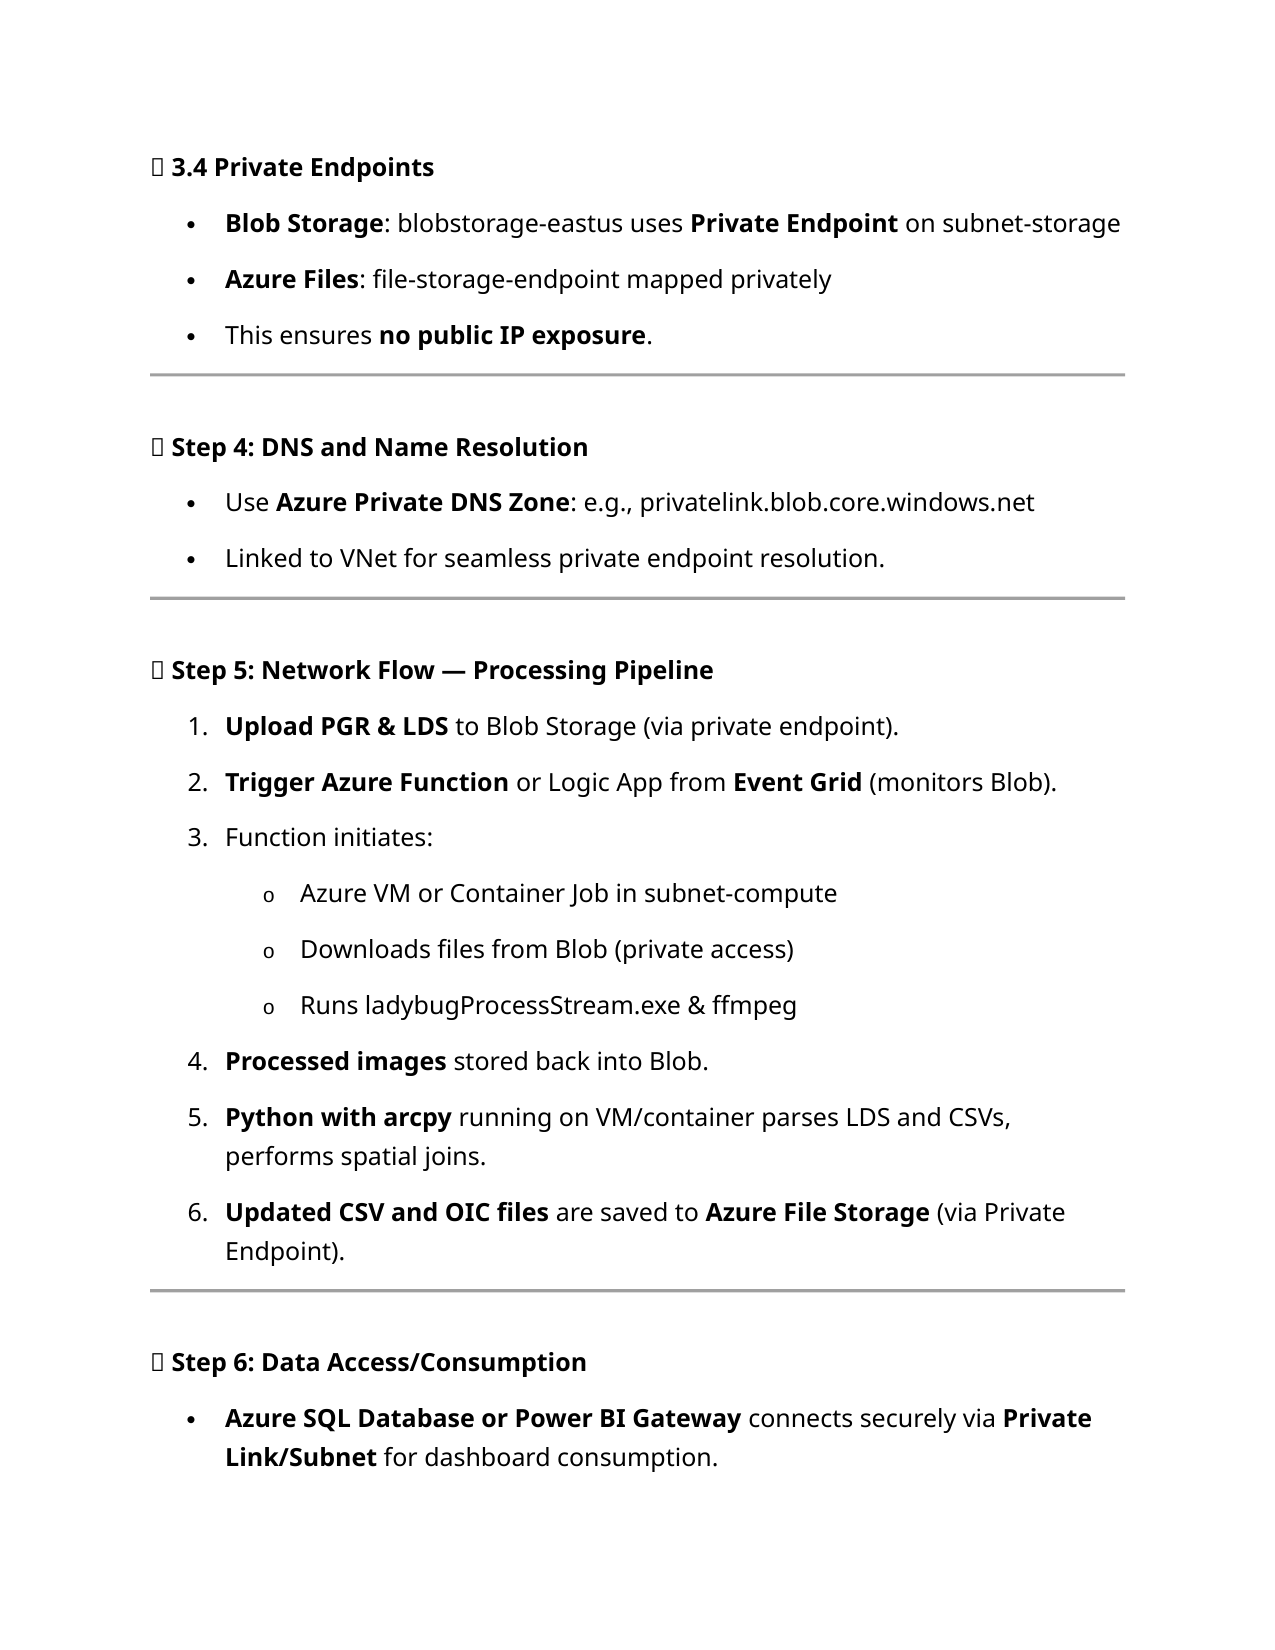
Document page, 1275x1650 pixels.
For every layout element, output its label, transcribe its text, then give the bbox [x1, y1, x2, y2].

list Azure Files: file-storage-endpoint mapped privately [187, 262, 1125, 296]
list Azure VM or Container Job in subnet-compute [262, 876, 1125, 910]
list Function initiates: [187, 820, 1125, 854]
text 🔹 Step 5: Network Flow — Processing Pipeline [150, 652, 1125, 687]
list Use Azure Private DNS Zone: e.g., privatelink.blob.core.windows.net [187, 485, 1125, 519]
list Upload PGR & LDS to Blob Storage (via private endpoint). [187, 708, 1125, 742]
list Azure SQL Database or Power BI Gateway connects securely via Private Link/Subnet for dashboard consumption. [187, 1401, 1125, 1474]
list Runs ladybugProcessStream.exe & ffmpeg [262, 987, 1125, 1022]
list Processed images stored back into Blob. [187, 1043, 1125, 1077]
list Blob Storage: blobstorage-eastus uses Private Endpoint on subnet-storage [187, 206, 1125, 240]
list Python with arcpy running on VM/container parses LDS and CSVs, performs spatial joins. [187, 1099, 1125, 1172]
list This ensures no public IP exposure. [187, 317, 1125, 352]
list Updated CSV and OIC files are saved to Azure File Storage (via Private Endpoint). [187, 1194, 1125, 1267]
text 🔹 Step 6: Data Access/Consumption [150, 1345, 1125, 1379]
text 🔹 Step 4: DNS and Name Resolution [150, 429, 1125, 463]
list Downloads files from Blob (private access) [262, 932, 1125, 966]
list Trigger Azure Function or Logic App from Event Grid (monitors Blob). [187, 764, 1125, 798]
list Linked to VNet for seamless private endpoint resolution. [187, 541, 1125, 575]
text ✅ 3.4 Private Endpoints [150, 150, 1125, 184]
